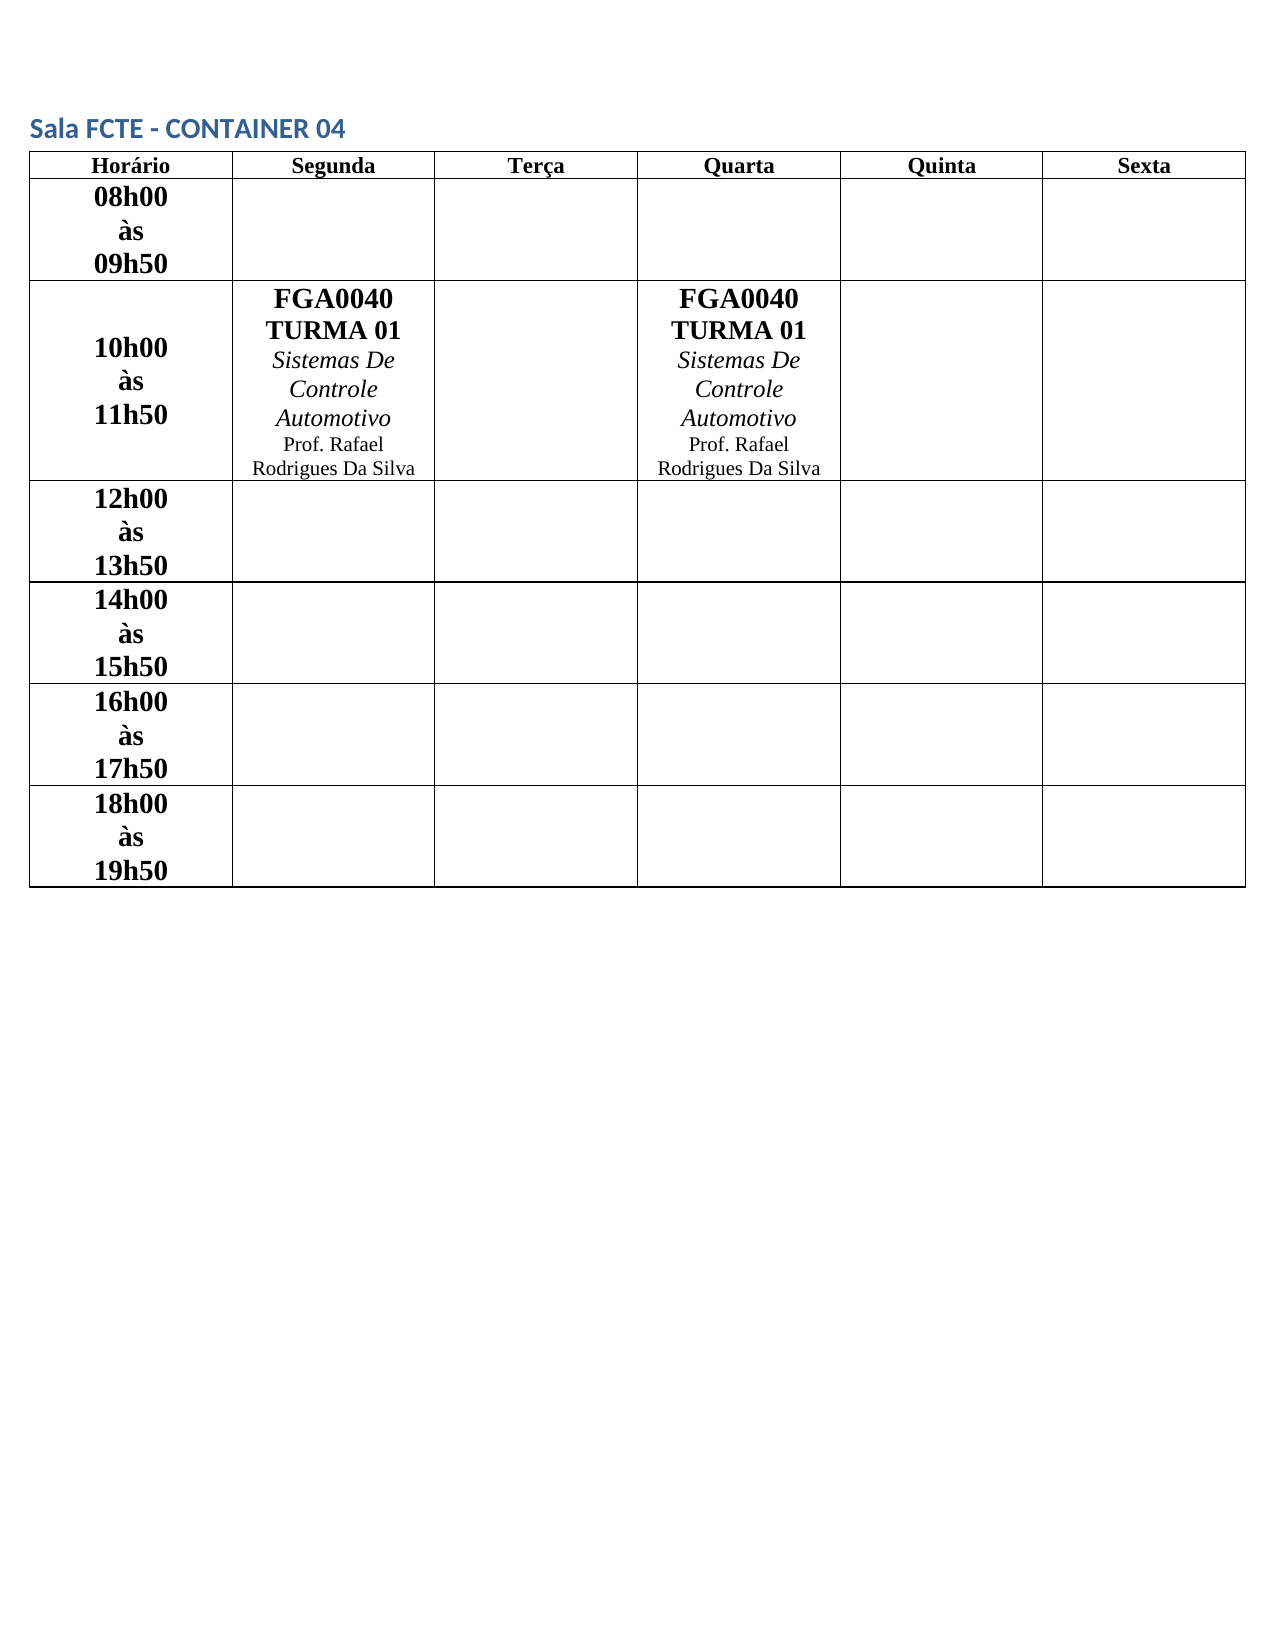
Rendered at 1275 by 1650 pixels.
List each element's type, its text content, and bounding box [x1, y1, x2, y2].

table_cell [435, 481, 637, 581]
table_cell [435, 179, 637, 280]
table_cell [1043, 179, 1245, 280]
table_cell [233, 786, 434, 886]
table_cell [1043, 684, 1245, 785]
table_cell 12h00 às 13h50 [30, 481, 232, 581]
table_cell [1043, 583, 1245, 683]
table_cell [1043, 786, 1245, 886]
table_header Quarta [638, 152, 840, 178]
table_cell 16h00 às 17h50 [30, 684, 232, 785]
table_cell FGA0040 TURMA 01 Sistemas De Controle Automotivo Prof. Rafael Rodrigues Da Silva [638, 281, 840, 480]
table_cell [841, 786, 1042, 886]
table_cell [233, 583, 434, 683]
table_cell [638, 684, 840, 785]
table_cell [435, 684, 637, 785]
table_cell [638, 786, 840, 886]
table_cell [638, 179, 840, 280]
table_header Terça [435, 152, 637, 178]
table_header Segunda [233, 152, 434, 178]
table_cell [233, 179, 434, 280]
table_cell 08h00 às 09h50 [30, 179, 232, 280]
table_cell [1043, 481, 1245, 581]
table_header Quinta [841, 152, 1042, 178]
table_cell [233, 481, 434, 581]
table_header Horário [30, 152, 232, 178]
table_cell FGA0040 TURMA 01 Sistemas De Controle Automotivo Prof. Rafael Rodrigues Da Silva [233, 281, 434, 480]
table_header Sexta [1043, 152, 1245, 178]
table_cell [233, 684, 434, 785]
table_cell [841, 481, 1042, 581]
table_cell 18h00 às 19h50 [30, 786, 232, 886]
table_cell [841, 583, 1042, 683]
table_cell [435, 583, 637, 683]
table_cell [841, 281, 1042, 480]
table_cell [1043, 281, 1245, 480]
table_cell [841, 684, 1042, 785]
table_cell [435, 281, 637, 480]
table_cell [841, 179, 1042, 280]
table_cell 14h00 às 15h50 [30, 583, 232, 683]
table_cell [638, 481, 840, 581]
table_cell 10h00 às 11h50 [30, 281, 232, 480]
table_cell [638, 583, 840, 683]
table_cell [435, 786, 637, 886]
subtitle Sala FCTE - CONTAINER 04 [29, 110, 1246, 145]
